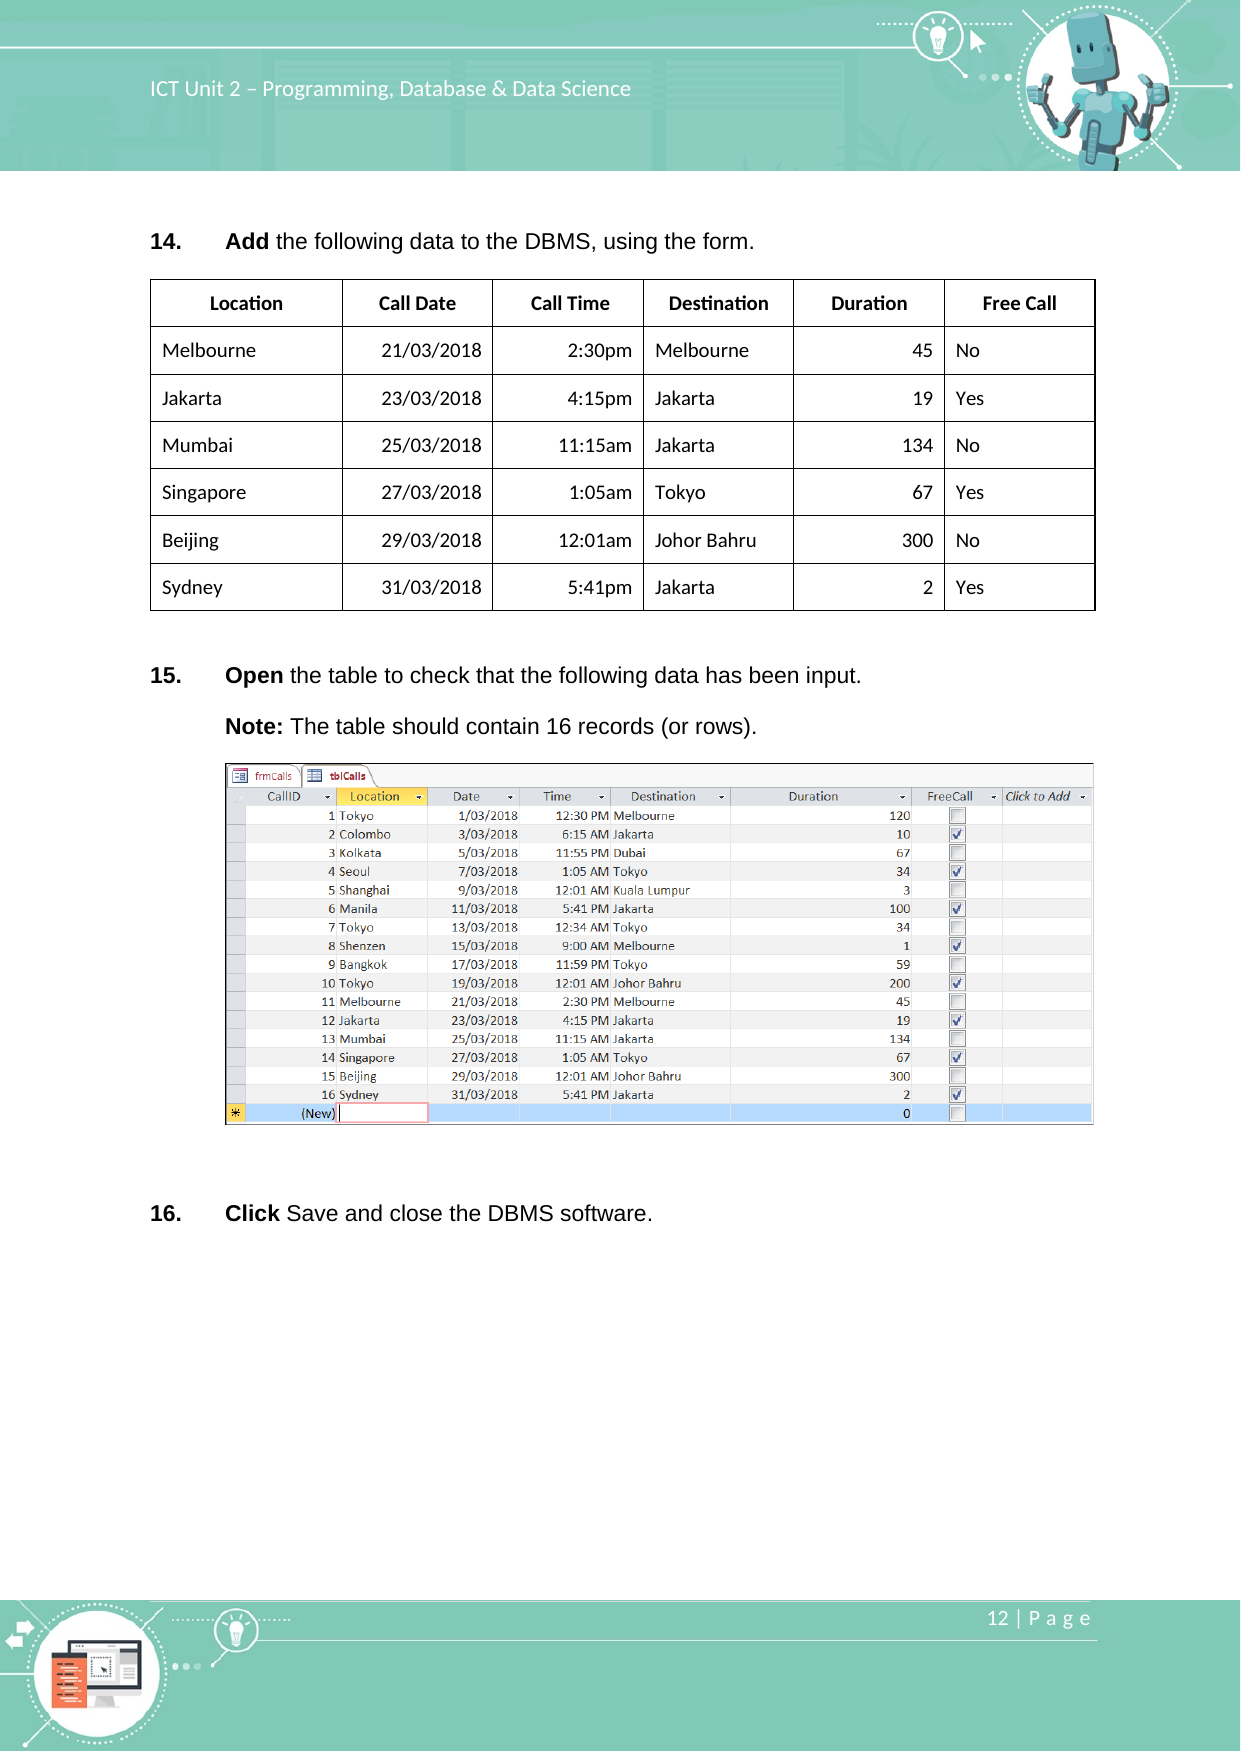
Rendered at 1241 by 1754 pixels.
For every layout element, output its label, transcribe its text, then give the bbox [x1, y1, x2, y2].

table_cell 300 [794, 516, 944, 563]
table_cell 31/03/2018 [343, 564, 492, 610]
table_cell 45 [794, 327, 944, 373]
table_cell Melbourne [151, 327, 342, 373]
table_cell Singapore [151, 469, 342, 515]
picture [0, 0, 1241, 171]
table_cell No [945, 516, 1094, 563]
table_cell No [945, 422, 1094, 468]
table_cell No [945, 327, 1094, 373]
text 15. Open the table to check that the following data has been input. [150, 662, 1090, 688]
table_cell 23/03/2018 [343, 375, 492, 421]
table_cell 2 [794, 564, 944, 610]
picture [0, 1600, 1241, 1751]
table_cell Melbourne [644, 327, 793, 373]
table_cell 134 [794, 422, 944, 468]
table_cell 4:15pm [493, 375, 643, 421]
table_cell 11:15am [493, 422, 643, 468]
table_cell Mumbai [151, 422, 342, 468]
table_cell Jakarta [151, 375, 342, 421]
table_header Call Date [343, 280, 492, 326]
picture [225, 763, 1094, 1125]
table_cell Yes [945, 469, 1094, 515]
table_header Duration [794, 280, 944, 326]
table_cell Jakarta [644, 564, 793, 610]
table_cell Sydney [151, 564, 342, 610]
table_cell 5:41pm [493, 564, 643, 610]
text 16. Click Save and close the DBMS software. [150, 1200, 1090, 1226]
table_cell 1:05am [493, 469, 643, 515]
table_header Call Time [493, 280, 643, 326]
table_cell Jakarta [644, 375, 793, 421]
table_cell 27/03/2018 [343, 469, 492, 515]
table_cell 21/03/2018 [343, 327, 492, 373]
table_cell Yes [945, 564, 1094, 610]
table_cell Beijing [151, 516, 342, 563]
table_header Destination [644, 280, 793, 326]
table_cell Johor Bahru [644, 516, 793, 563]
table_cell 2:30pm [493, 327, 643, 373]
table_cell Tokyo [644, 469, 793, 515]
table_header Free Call [945, 280, 1094, 326]
table_cell 19 [794, 375, 944, 421]
table_header Location [151, 280, 342, 326]
table_cell Jakarta [644, 422, 793, 468]
text 14. Add the following data to the DBMS, using the form. [150, 228, 1090, 254]
text Note: The table should contain 16 records (or rows). [150, 713, 1090, 739]
table_cell Yes [945, 375, 1094, 421]
table_cell 29/03/2018 [343, 516, 492, 563]
table_cell 67 [794, 469, 944, 515]
table_cell 25/03/2018 [343, 422, 492, 468]
table_cell 12:01am [493, 516, 643, 563]
